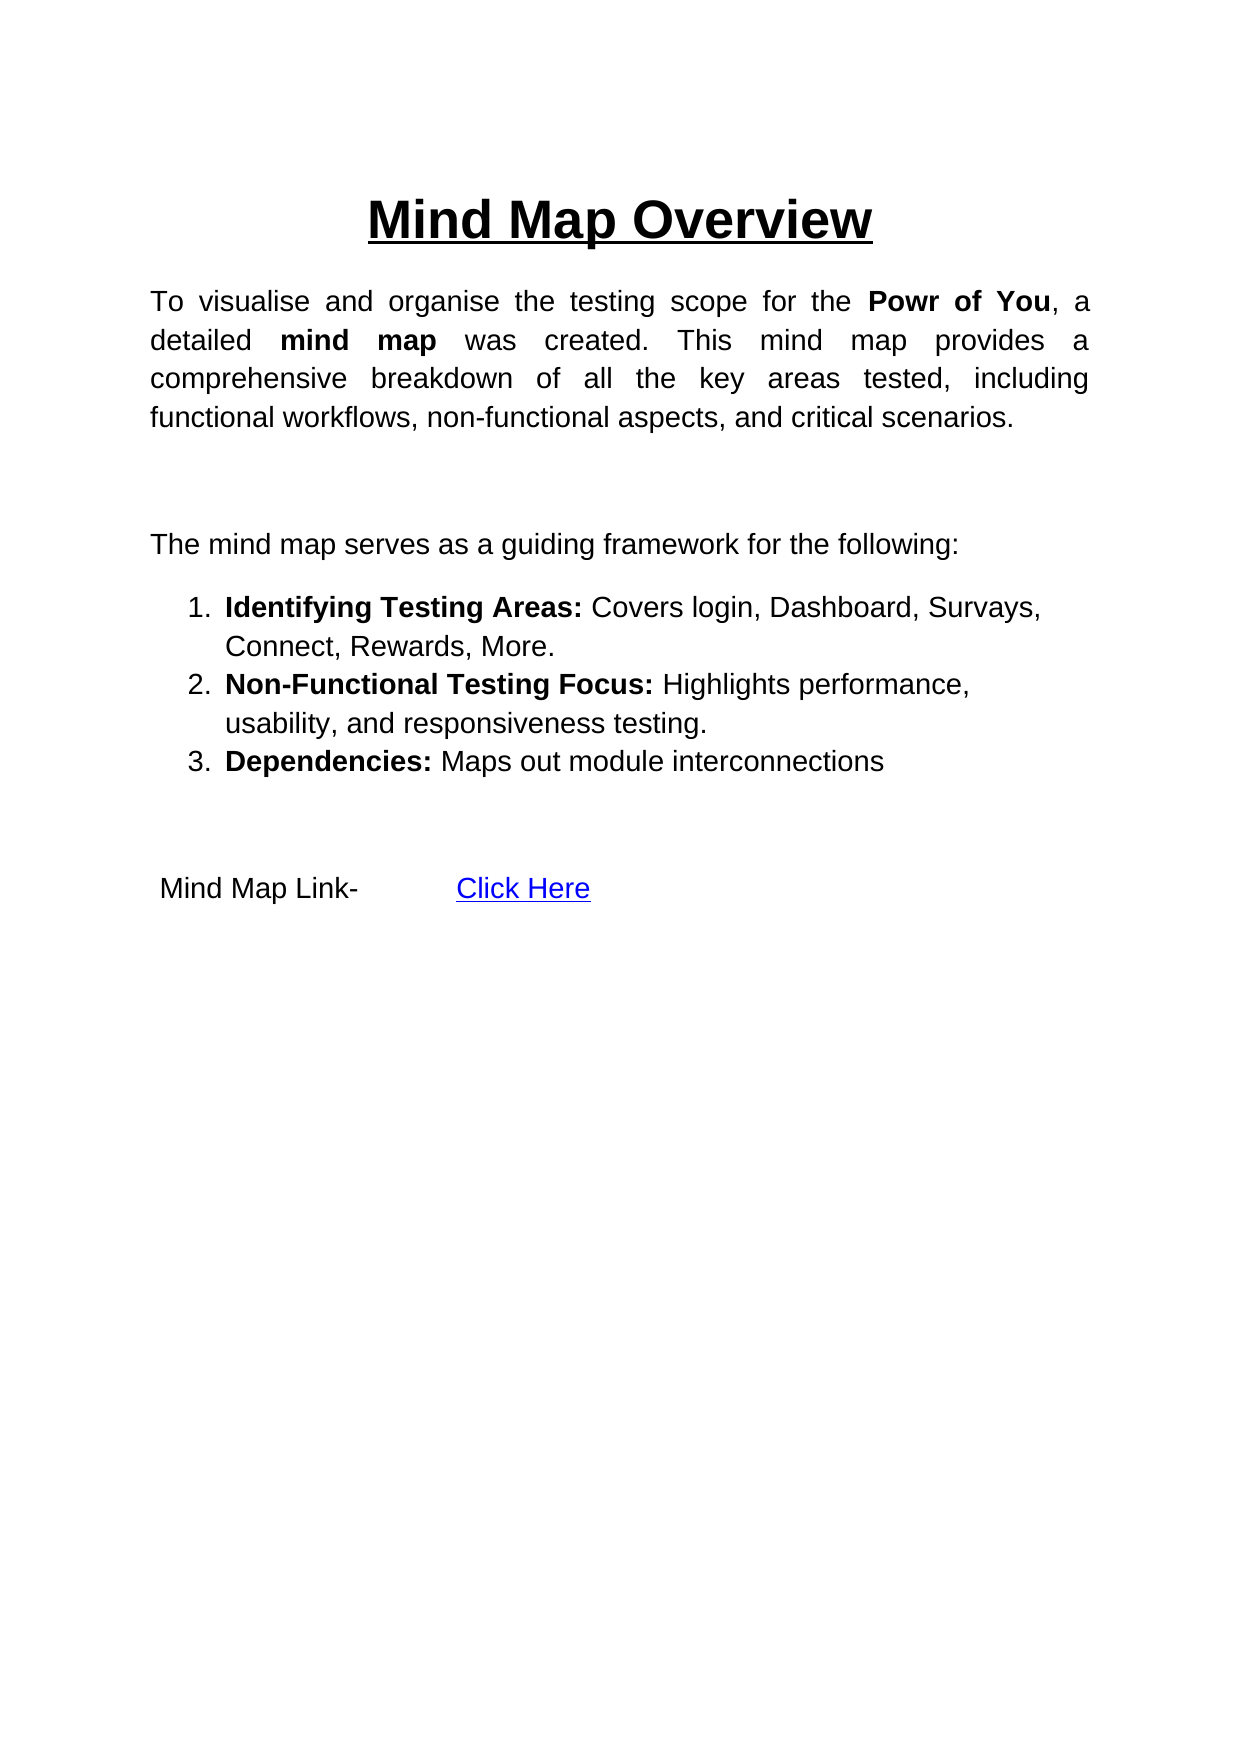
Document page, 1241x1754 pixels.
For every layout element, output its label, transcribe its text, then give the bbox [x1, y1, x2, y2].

subtitle Mind Map Overview [150, 187, 1090, 250]
text The mind map serves as a guiding framework for the following: [150, 527, 1090, 560]
text Mind Map Link- Click Here [159, 872, 1090, 905]
list Identifying Testing Areas: Covers login, Dashboard, Survays, Connect, Rewards, More. [187, 590, 1090, 662]
list Dependencies: Maps out module interconnections [187, 744, 1090, 778]
text To visualise and organise the testing scope for the Powr of You, a detailed mind map was created. This mind map provides a comprehensive breakdown of all the key areas tested, including functional workflows, non-functional aspects, and critical scenarios. [150, 284, 1090, 433]
list Non-Functional Testing Focus: Highlights performance, usability, and responsiveness testing. [187, 667, 1090, 739]
